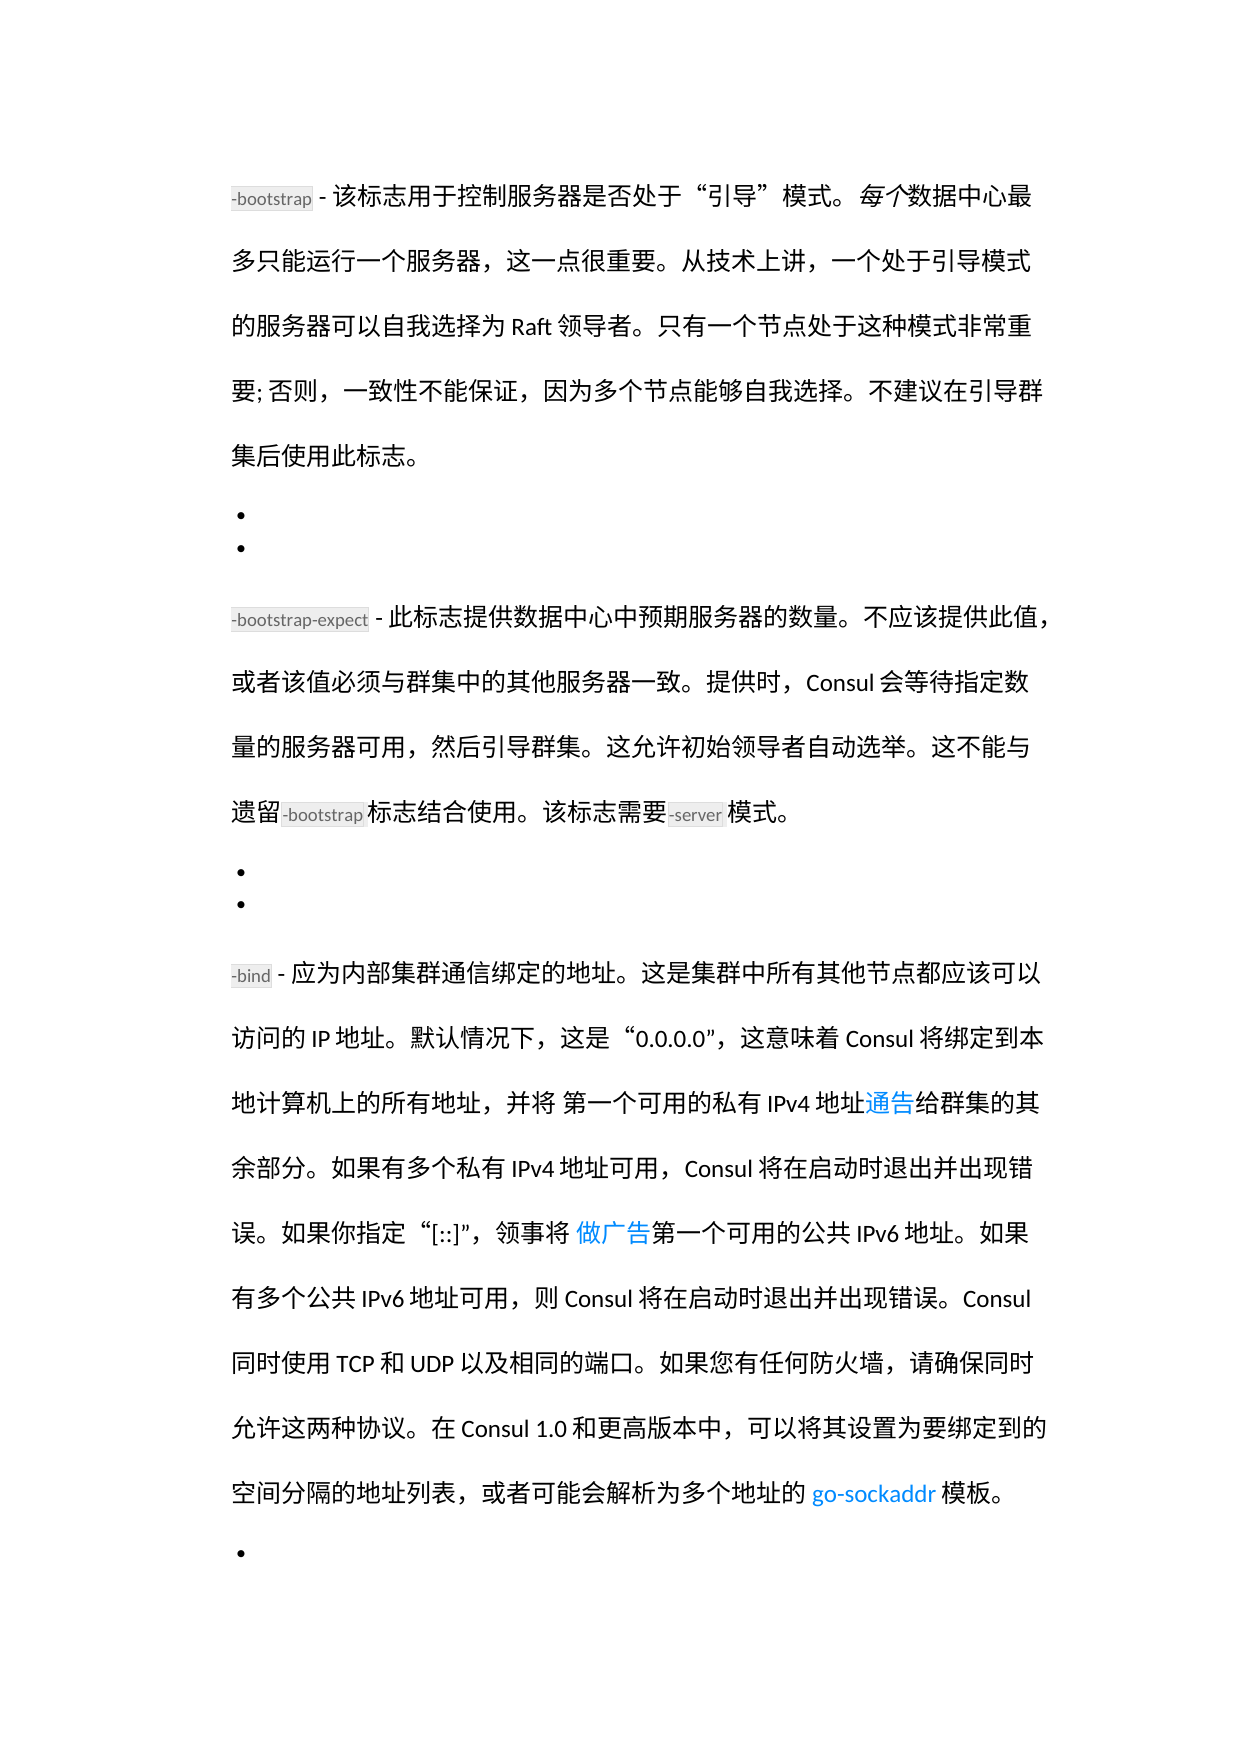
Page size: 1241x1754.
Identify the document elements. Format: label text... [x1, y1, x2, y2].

text -bootstrap-expect - 此标志提供数据中心中预期服务器的数量。不应该提供此值，或者该值必须与群集中的其他服务器一致。提供时，Consul会等待指定数量的服务器可用，然后引导群集。这允许初始领导者自动选举。这不能与遗留-bootstrap标志结合使用。该标志需要-server模式。 [231, 583, 1053, 843]
text -bootstrap - 该标志用于控制服务器是否处于“引导”模式。每个数据中心最多只能运行一个服务器，这一点很重要。从技术上讲，一个处于引导模式的服务器可以自我选择为Raft领导者。只有一个节点处于这种模式非常重要; 否则，一致性不能保证，因为多个节点能够自我选择。不建议在引导群集后使用此标志。 [231, 162, 1053, 487]
text -bind - 应为内部集群通信绑定的地址。这是集群中所有其他节点都应该可以访问的IP地址。默认情况下，这是“0.0.0.0”，这意味着Consul将绑定到本地计算机上的所有地址，并将 第一个可用的私有IPv4地址通告给群集的其余部分。如果有多个私有IPv4地址可用，Consul将在启动时退出并出现错误。如果你指定“[::]”，领事将 做广告第一个可用的公共IPv6地址。如果有多个公共IPv6地址可用，则Consul将在启动时退出并出现错误。Consul同时使用TCP和UDP以及相同的端口。如果您有任何防火墙，请确保同时允许这两种协议。在Consul 1.0和更高版本中，可以将其设置为要绑定到的空间分隔的地址列表，或者可能会解析为多个地址的 go-sockaddr模板。 [231, 939, 1053, 1524]
